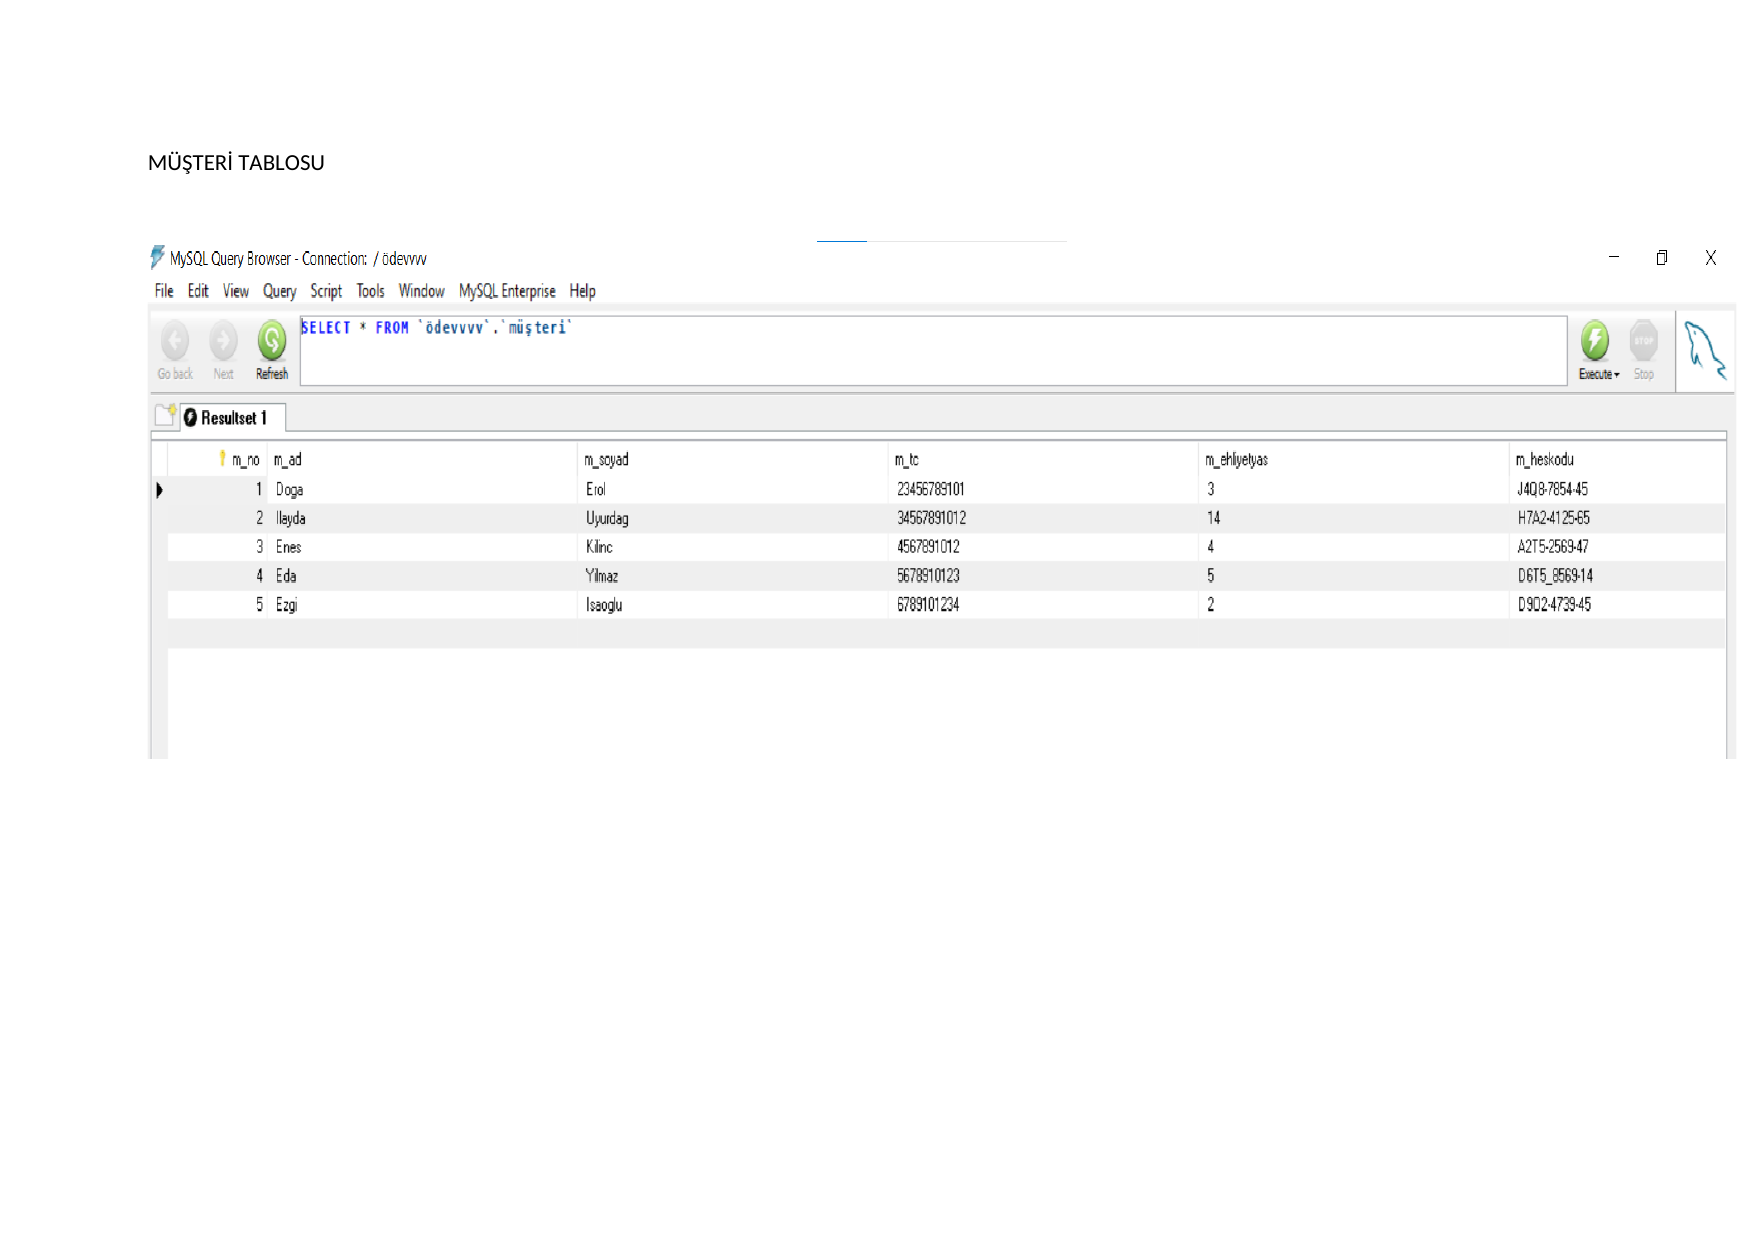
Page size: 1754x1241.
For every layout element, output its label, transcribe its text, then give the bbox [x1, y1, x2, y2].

text MÜŞTERİ TABLOSU [148, 148, 1606, 176]
picture [147, 241, 1737, 759]
